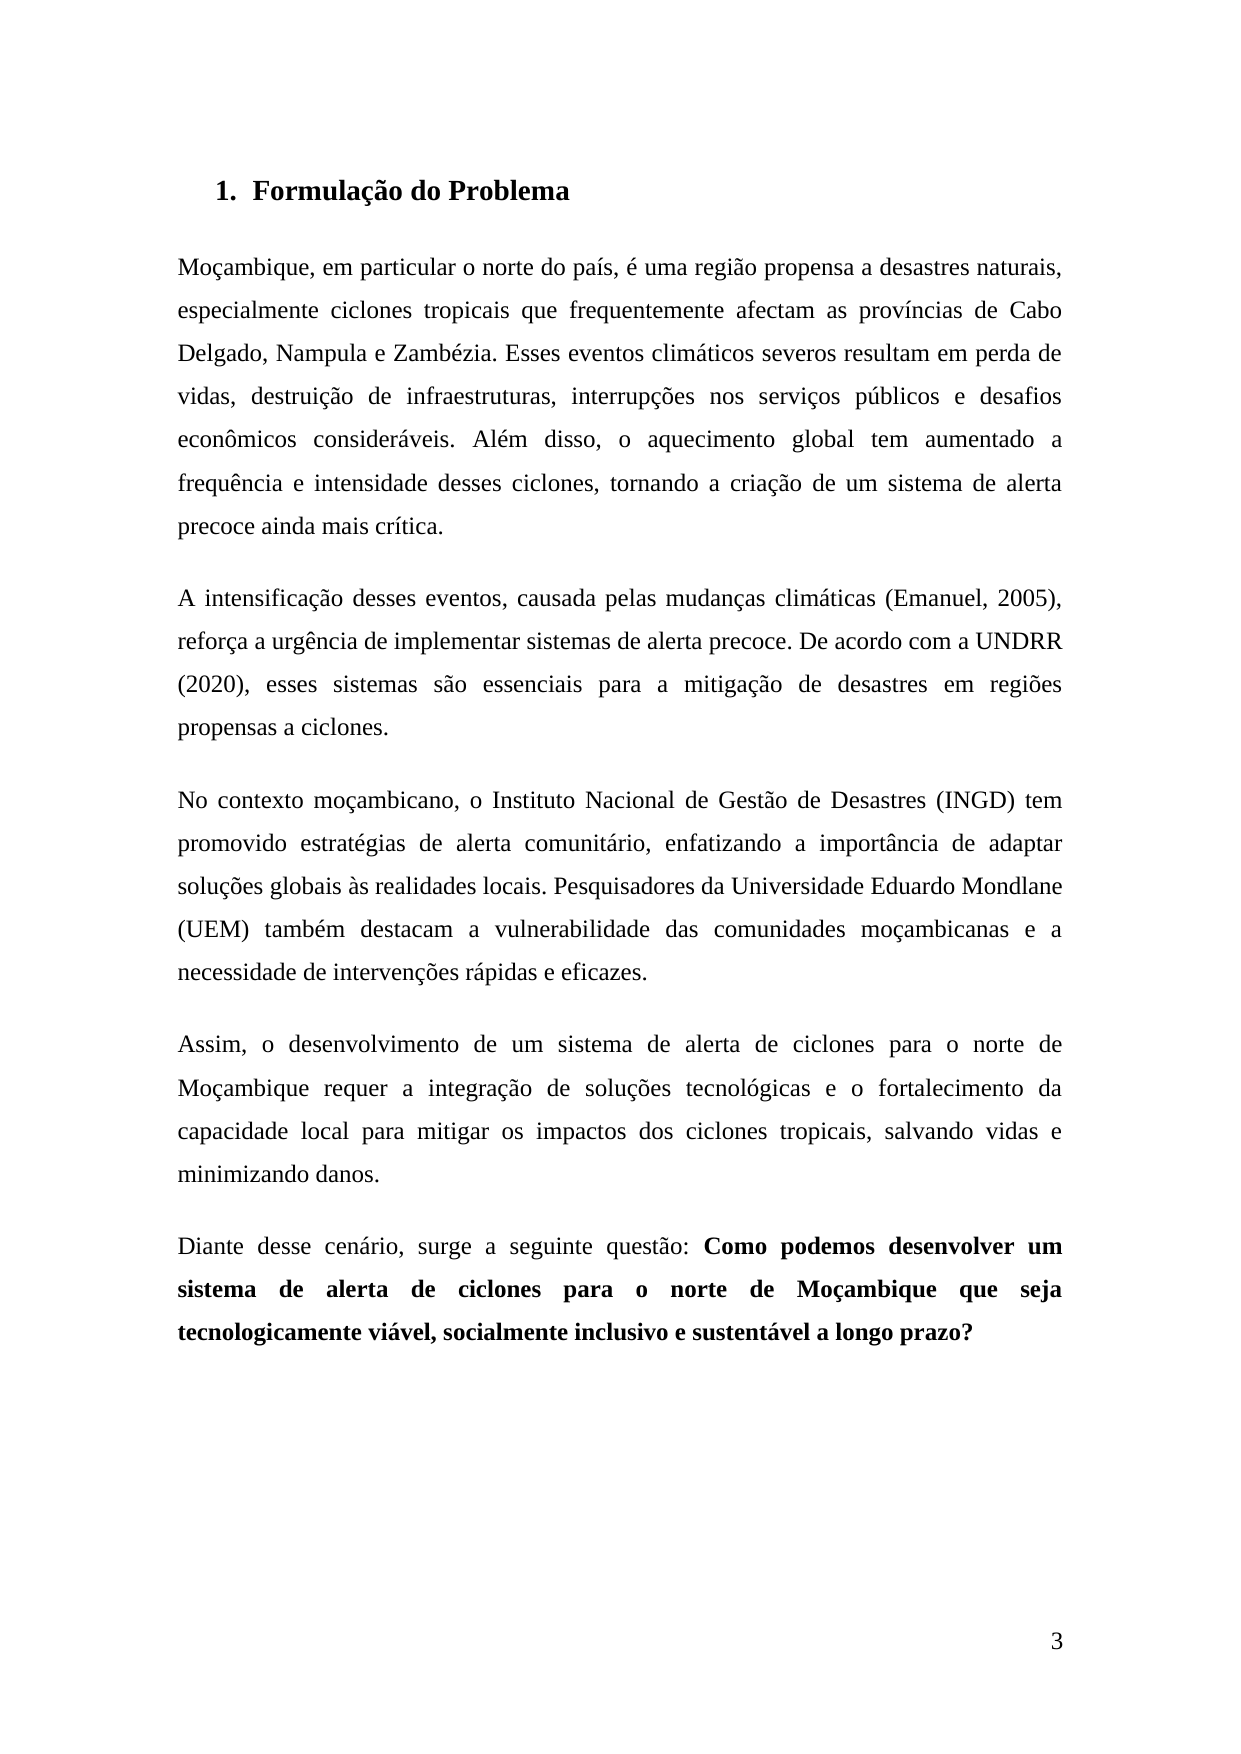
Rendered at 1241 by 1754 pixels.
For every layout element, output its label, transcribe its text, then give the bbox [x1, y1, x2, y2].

subtitle Formulação do Problema [215, 173, 1063, 206]
text Diante desse cenário, surge a seguinte questão: Como podemos desenvolver um sistema de alerta de ciclones para o norte de Moçambique que seja tecnologicamente viável, socialmente inclusivo e sustentável a longo prazo? [177, 1231, 1063, 1346]
text Assim, o desenvolvimento de um sistema de alerta de ciclones para o norte de Moçambique requer a integração de soluções tecnológicas e o fortalecimento da capacidade local para mitigar os impactos dos ciclones tropicais, salvando vidas e minimizando danos. [177, 1029, 1063, 1188]
text A intensificação desses eventos, causada pelas mudanças climáticas (Emanuel, 2005), reforça a urgência de implementar sistemas de alerta precoce. De acordo com a UNDRR (2020), esses sistemas são essenciais para a mitigação de desastres em regiões propensas a ciclones. [177, 583, 1063, 741]
text Moçambique, em particular o norte do país, é uma região propensa a desastres naturais, especialmente ciclones tropicais que frequentemente afectam as províncias de Cabo Delgado, Nampula e Zambézia. Esses eventos climáticos severos resultam em perda de vidas, destruição de infraestruturas, interrupções nos serviços públicos e desafios econômicos consideráveis. Além disso, o aquecimento global tem aumentado a frequência e intensidade desses ciclones, tornando a criação de um sistema de alerta precoce ainda mais crítica. [177, 252, 1063, 539]
text No contexto moçambicano, o Instituto Nacional de Gestão de Desastres (INGD) tem promovido estratégias de alerta comunitário, enfatizando a importância de adaptar soluções globais às realidades locais. Pesquisadores da Universidade Eduardo Mondlane (UEM) também destacam a vulnerabilidade das comunidades moçambicanas e a necessidade de intervenções rápidas e eficazes. [177, 785, 1063, 986]
